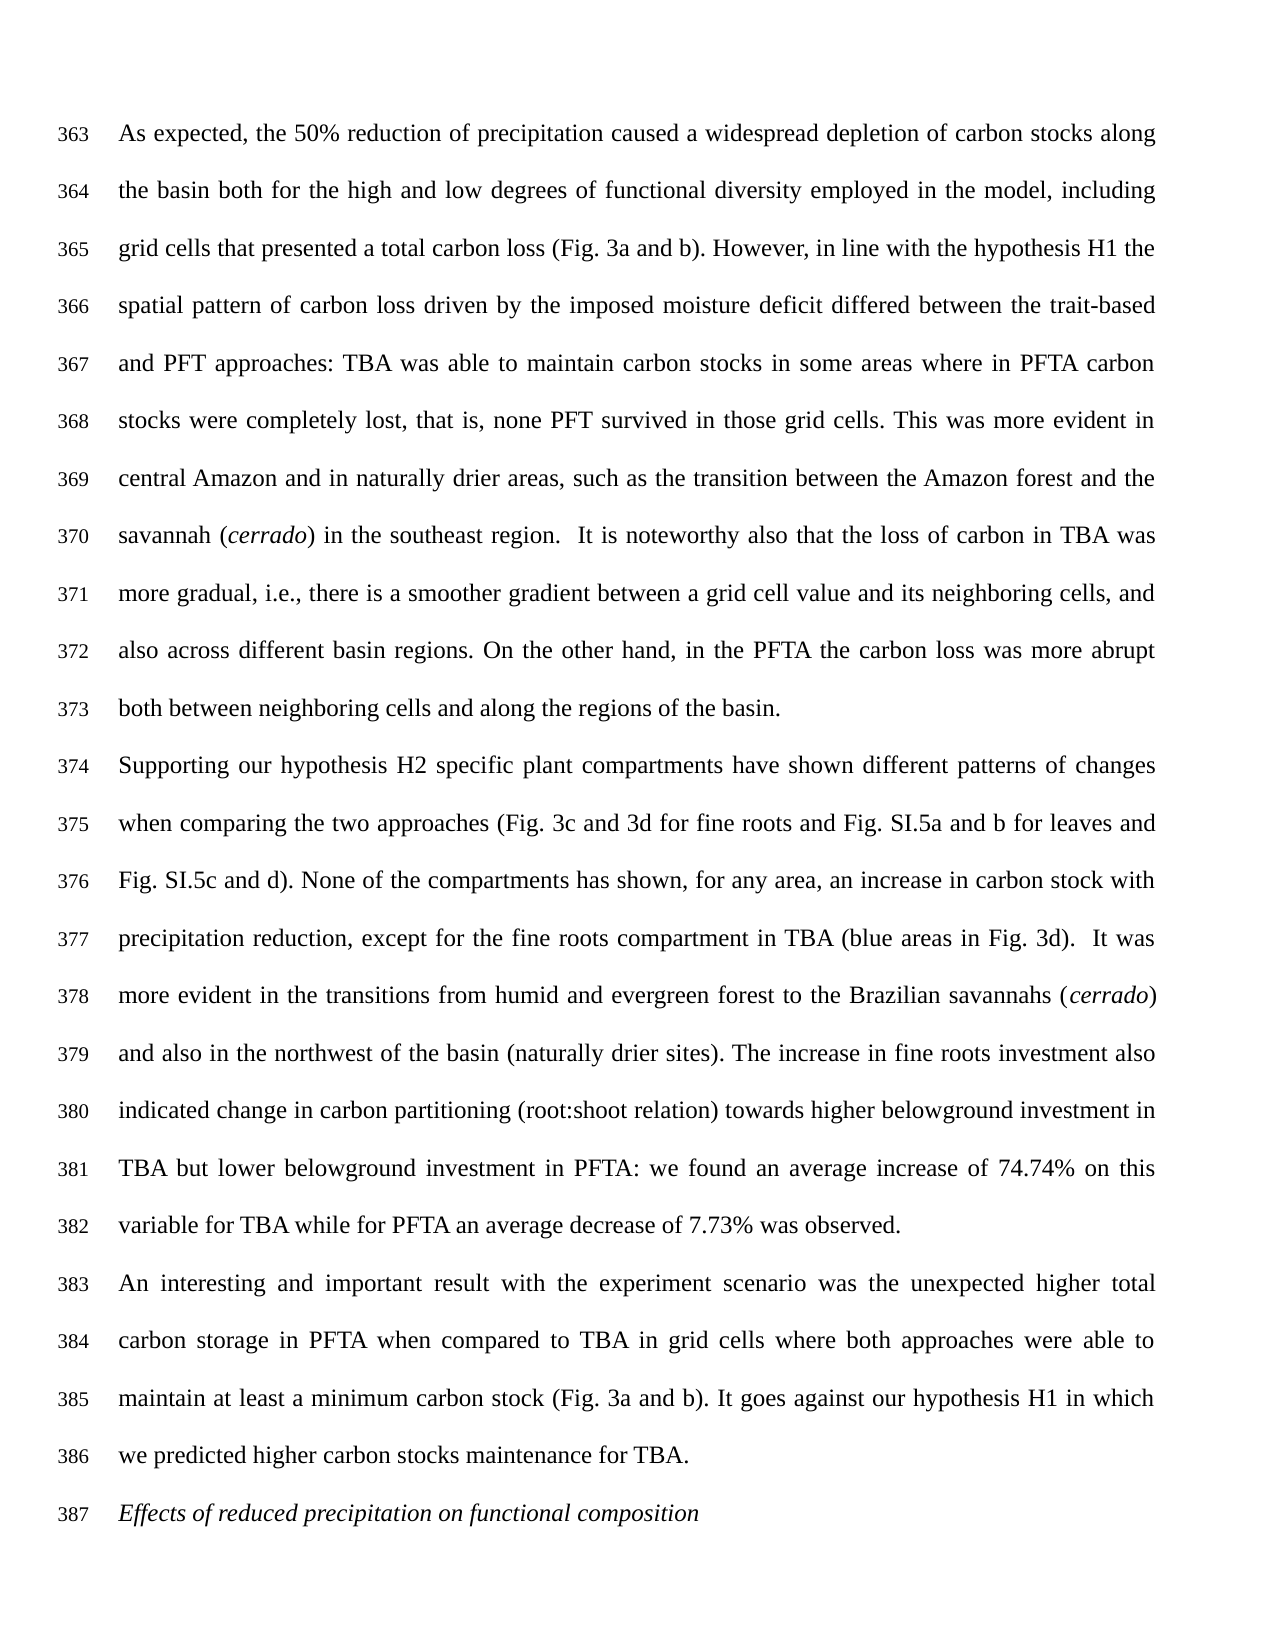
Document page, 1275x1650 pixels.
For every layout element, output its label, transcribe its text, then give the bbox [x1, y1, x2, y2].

text An interesting and important result with the experiment scenario was the unexpected higher total carbon storage in PFTA when compared to TBA in grid cells where both approaches were able to maintain at least a minimum carbon stock (Fig. 3a and b). It goes against our hypothesis H1 in which we predicted higher carbon stocks maintenance for TBA. [118, 1268, 1157, 1469]
text Supporting our hypothesis H2 specific plant compartments have shown different patterns of changes when comparing the two approaches (Fig. 3c and 3d for fine roots and Fig. SI.5a and b for leaves and Fig. SI.5c and d). None of the compartments has shown, for any area, an increase in carbon stock with precipitation reduction, except for the fine roots compartment in TBA (blue areas in Fig. 3d). It was more evident in the transitions from humid and evergreen forest to the Brazilian savannahs (cerrado) and also in the northwest of the basin (naturally drier sites). The increase in fine roots investment also indicated change in carbon partitioning (root:shoot relation) towards higher belowground investment in TBA but lower belowground investment in PFTA: we found an average increase of 74.74% on this variable for TBA while for PFTA an average decrease of 7.73% was observed. [118, 751, 1157, 1239]
text As expected, the 50% reduction of precipitation caused a widespread depletion of carbon stocks along the basin both for the high and low degrees of functional diversity employed in the model, including grid cells that presented a total carbon loss (Fig. 3a and b). However, in line with the hypothesis H1 the spatial pattern of carbon loss driven by the imposed moisture deficit differed between the trait-based and PFT approaches: TBA was able to maintain carbon stocks in some areas where in PFTA carbon stocks were completely lost, that is, none PFT survived in those grid cells. This was more evident in central Amazon and in naturally drier areas, such as the transition between the Amazon forest and the savannah (cerrado) in the southeast region. It is noteworthy also that the loss of carbon in TBA was more gradual, i.e., there is a smoother gradient between a grid cell value and its neighboring cells, and also across different basin regions. On the other hand, in the PFTA the carbon loss was more abrupt both between neighboring cells and along the regions of the basin. [118, 118, 1157, 722]
text Effects of reduced precipitation on functional composition [118, 1498, 1157, 1527]
